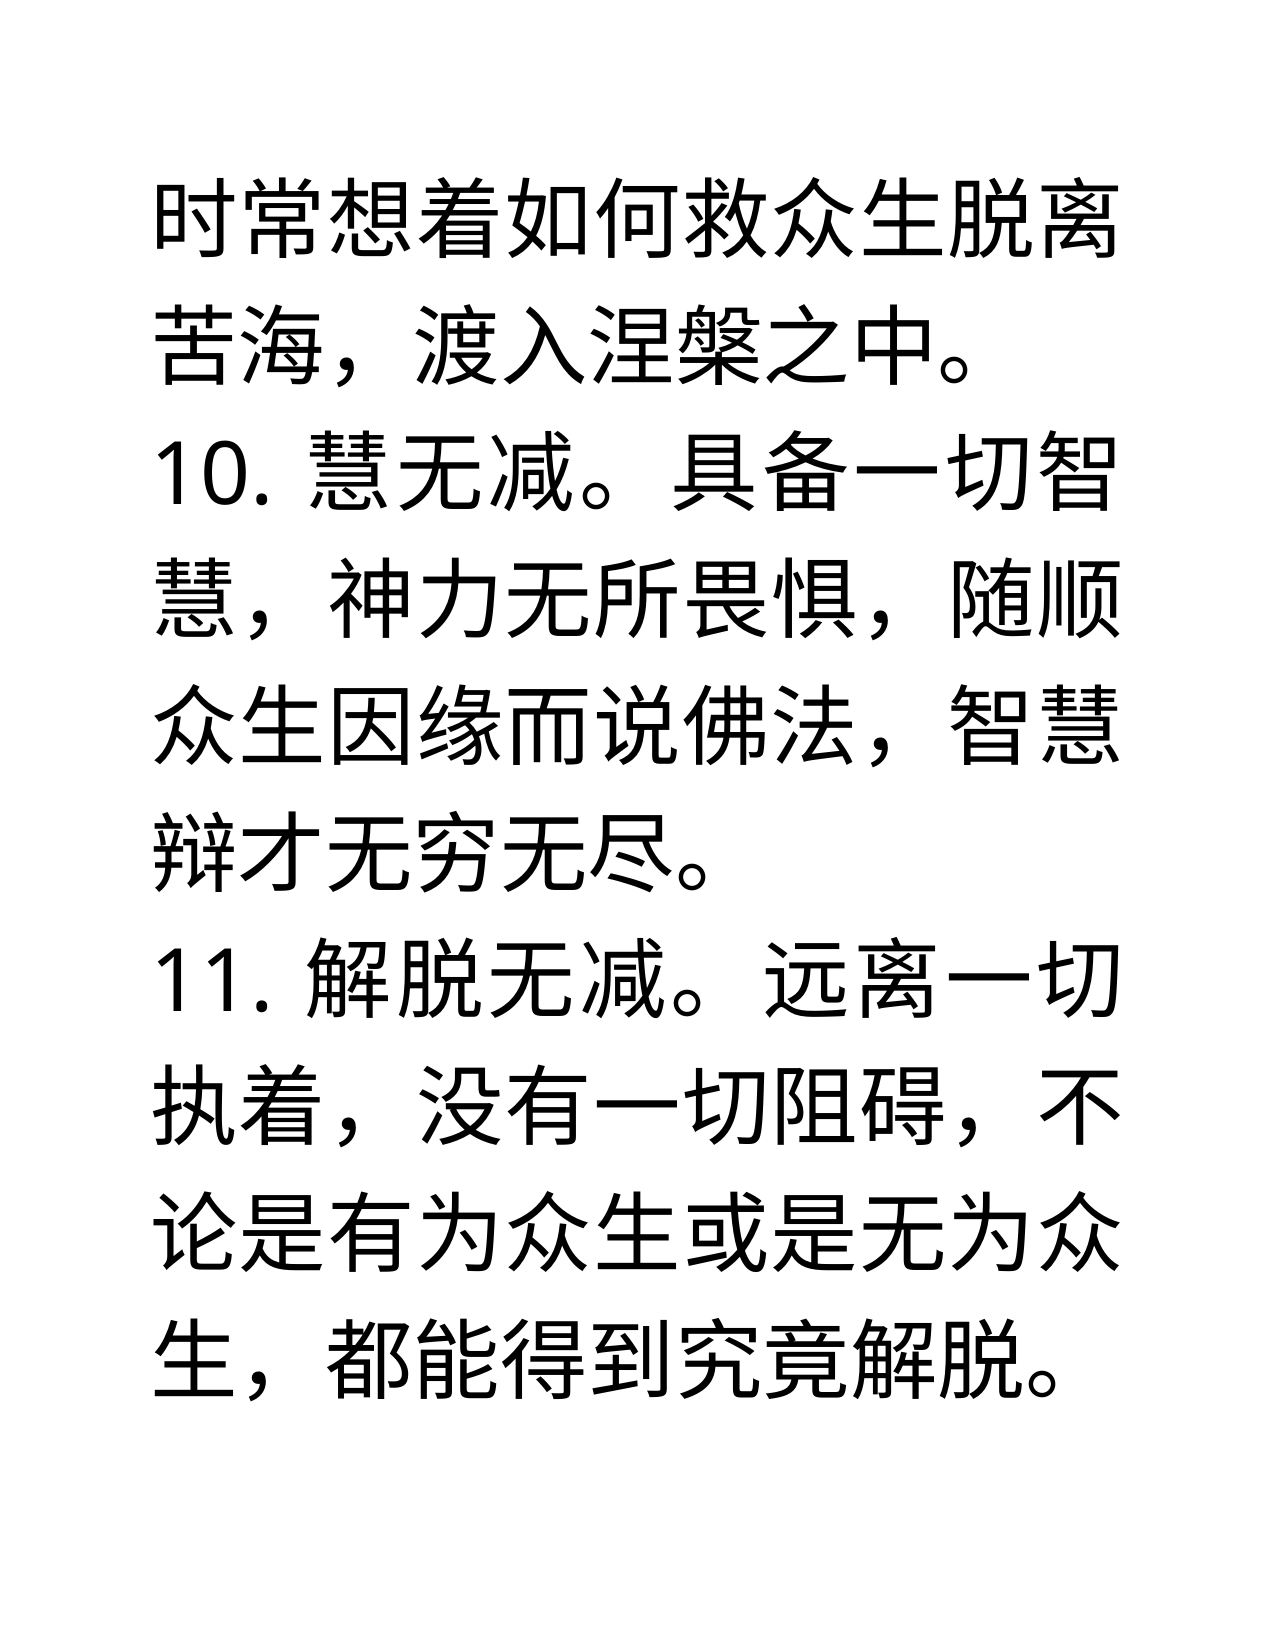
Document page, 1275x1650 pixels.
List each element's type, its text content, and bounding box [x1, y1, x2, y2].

text 11. 解脱无减。远离一切执着，没有一切阻碍，不论是有为众生或是无为众生，都能得到究竟解脱。 [150, 910, 1125, 1417]
text 10. 慧无减。具备一切智慧，神力无所畏惧，随顺众生因缘而说佛法，智慧辩才无穷无尽。 [150, 403, 1125, 910]
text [150, 150, 1125, 403]
